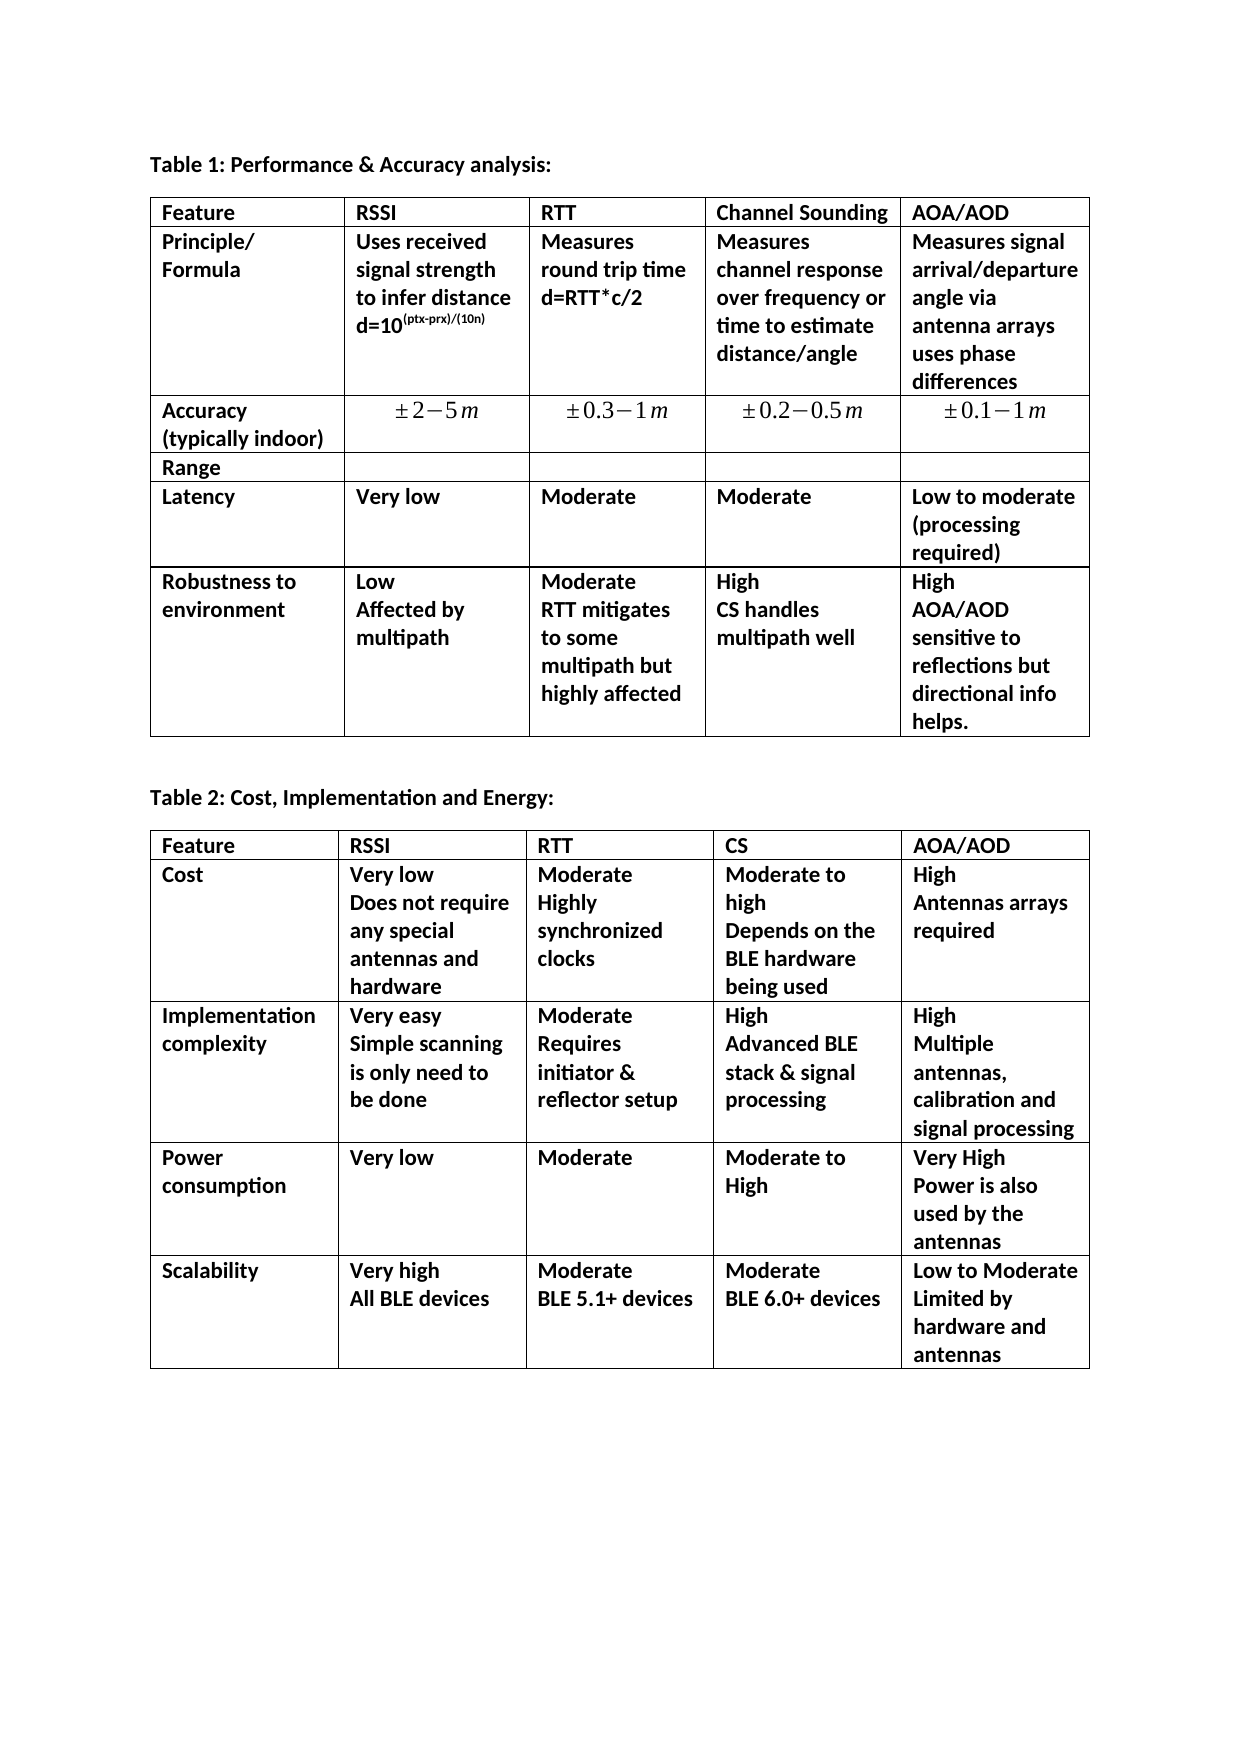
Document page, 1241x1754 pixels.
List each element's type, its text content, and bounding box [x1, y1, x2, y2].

table_cell High Multiple antennas, calibration and signal processing [902, 1002, 1089, 1142]
table_cell [345, 453, 529, 481]
table_cell Range [151, 453, 344, 481]
text Table 1: Performance & Accuracy analysis: [150, 150, 1090, 178]
table_cell [530, 453, 705, 481]
table_cell [901, 396, 1089, 452]
table_cell Latency [151, 482, 344, 566]
table_cell Moderate Highly synchronized clocks [527, 860, 713, 1001]
table_cell Moderate [527, 1143, 713, 1255]
table_cell Moderate RTT mitigates to some multipath but highly affected [530, 568, 705, 736]
table_header Feature [151, 198, 344, 226]
table_cell Very low [339, 1143, 526, 1255]
table_cell Low Affected by multipath [345, 568, 529, 736]
table_header Feature [151, 831, 338, 859]
table_cell Scalability [151, 1256, 338, 1368]
table_cell Moderate to High [714, 1143, 901, 1255]
table_header RSSI [345, 198, 529, 226]
table_cell Robustness to environment [151, 568, 344, 736]
table_cell Moderate Requires initiator & reflector setup [527, 1002, 713, 1142]
table_cell Very high All BLE devices [339, 1256, 526, 1368]
table_cell Moderate [530, 482, 705, 566]
table_header RSSI [339, 831, 526, 859]
table_header RTT [527, 831, 713, 859]
table_cell Moderate BLE 6.0+ devices [714, 1256, 901, 1368]
table_header Channel Sounding [706, 198, 900, 226]
table_header AOA/AOD [902, 831, 1089, 859]
table_cell Very low Does not require any special antennas and hardware [339, 860, 526, 1001]
table_cell Measures channel response over frequency or time to estimate distance/angle [706, 227, 900, 395]
table_cell High AOA/AOD sensitive to reflections but directional info helps. [901, 568, 1089, 736]
table_cell Cost [151, 860, 338, 1001]
table_cell [345, 396, 529, 452]
table_cell High Antennas arrays required [902, 860, 1089, 1001]
table_cell Moderate to high Depends on the BLE hardware being used [714, 860, 901, 1001]
table_cell Implementation complexity [151, 1002, 338, 1142]
table_cell Uses received signal strength to infer distance d=10(ptx-prx)/(10n) [345, 227, 529, 395]
table_cell Very low [345, 482, 529, 566]
table_cell [530, 396, 705, 452]
table_cell Low to Moderate Limited by hardware and antennas [902, 1256, 1089, 1368]
table_header CS [714, 831, 901, 859]
table_cell Principle/Formula [151, 227, 344, 395]
table_cell Accuracy (typically indoor) [151, 396, 344, 452]
table_cell [901, 453, 1089, 481]
table_cell Low to moderate (processing required) [901, 482, 1089, 566]
table_cell Very High Power is also used by the antennas [902, 1143, 1089, 1255]
table_cell Measures round trip time d=RTT*c/2 [530, 227, 705, 395]
table_cell Power consumption [151, 1143, 338, 1255]
table_cell Very easy Simple scanning is only need to be done [339, 1002, 526, 1142]
table_cell [706, 396, 900, 452]
table_cell Moderate [706, 482, 900, 566]
table_cell [706, 453, 900, 481]
table_header AOA/AOD [901, 198, 1089, 226]
table_cell High Advanced BLE stack & signal processing [714, 1002, 901, 1142]
table_cell High CS handles multipath well [706, 568, 900, 736]
text Table 2: Cost, Implementation and Energy: [150, 783, 1090, 811]
table_cell Moderate BLE 5.1+ devices [527, 1256, 713, 1368]
table_cell Measures signal arrival/departure angle via antenna arrays uses phase differences [901, 227, 1089, 395]
table_header RTT [530, 198, 705, 226]
